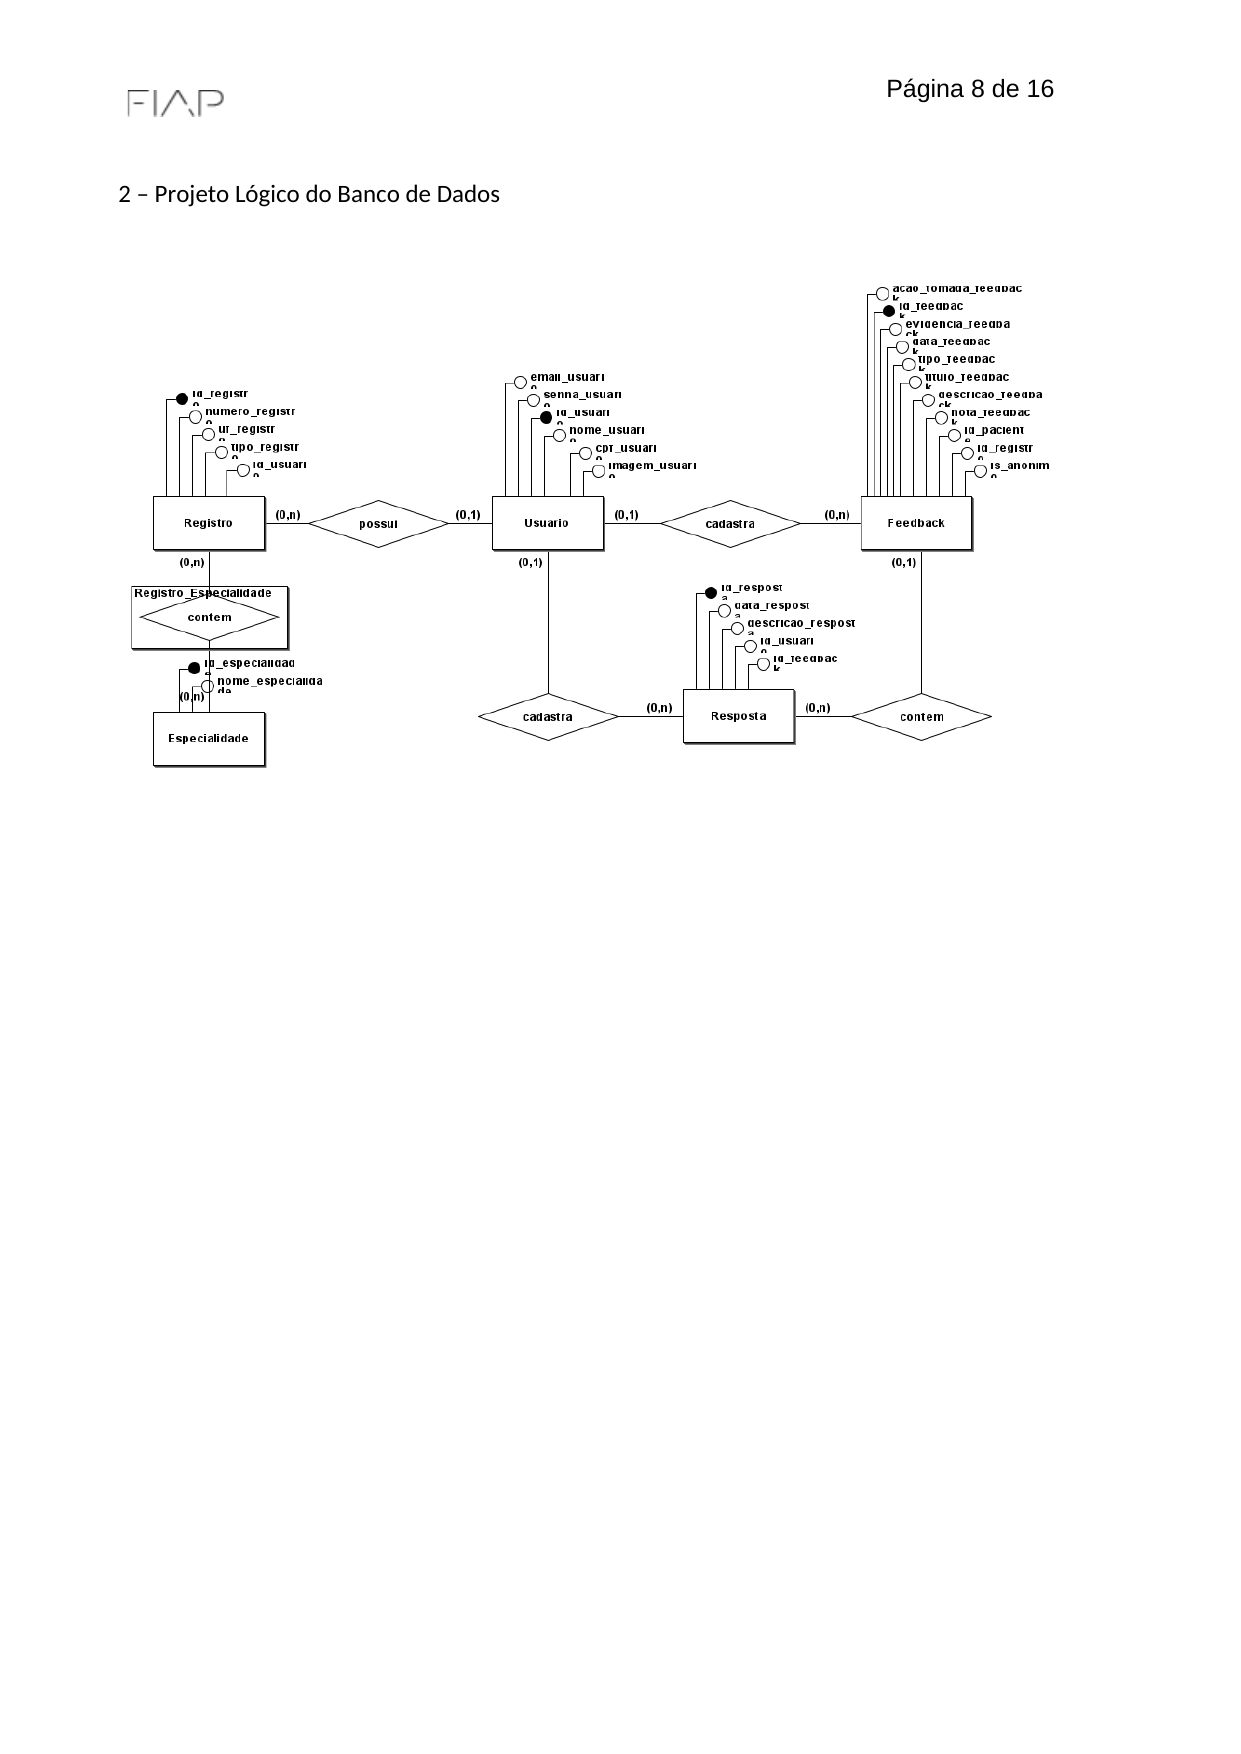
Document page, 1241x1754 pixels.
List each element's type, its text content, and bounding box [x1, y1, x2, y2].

subtitle 2 – Projeto Lógico do Banco de Dados [118, 178, 1063, 208]
picture [118, 273, 1063, 769]
picture [127, 90, 224, 117]
